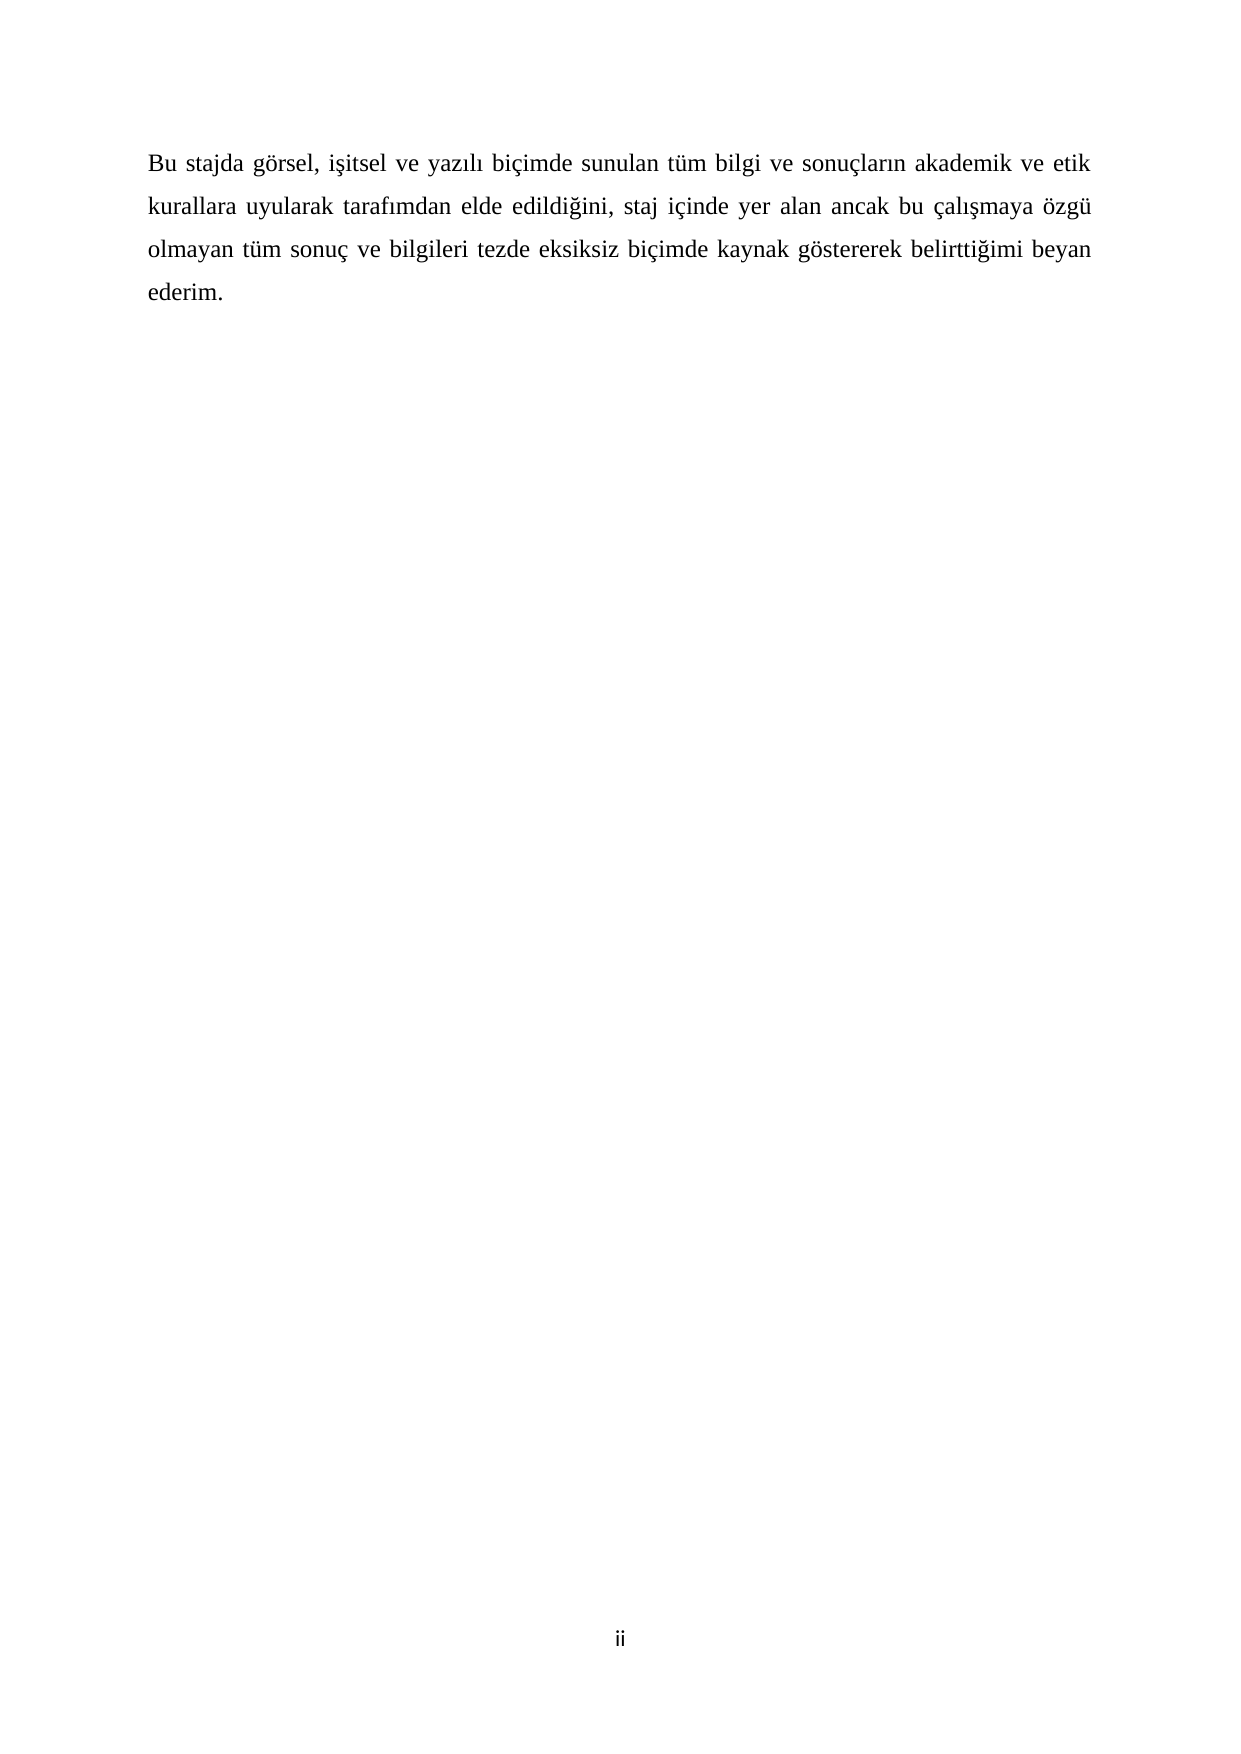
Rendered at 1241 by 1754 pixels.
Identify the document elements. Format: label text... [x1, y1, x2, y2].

text Bu stajda görsel, işitsel ve yazılı biçimde sunulan tüm bilgi ve sonuçların akademik ve etik kurallara uyularak tarafımdan elde edildiğini, staj içinde yer alan ancak bu çalışmaya özgü olmayan tüm sonuç ve bilgileri tezde eksiksiz biçimde kaynak göstererek belirttiğimi beyan ederim. [148, 148, 1093, 306]
